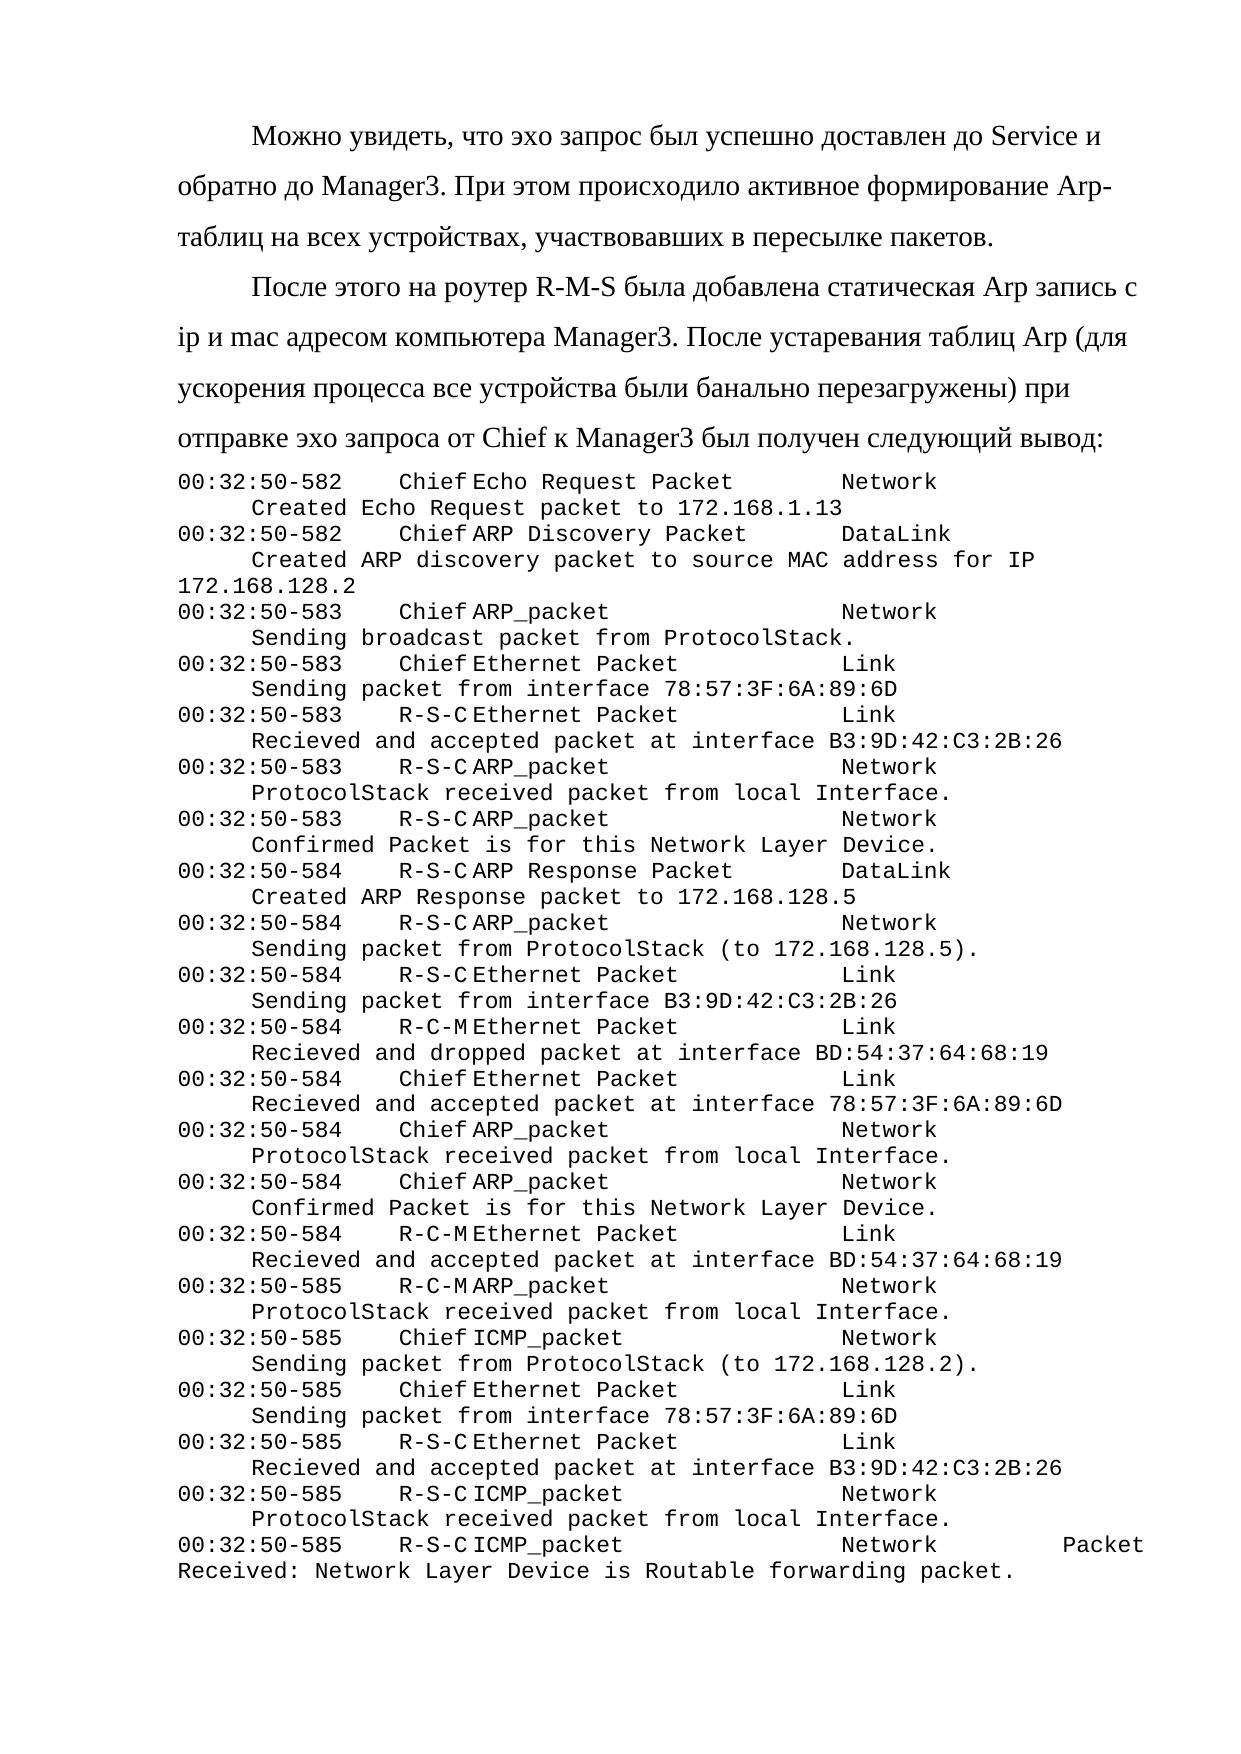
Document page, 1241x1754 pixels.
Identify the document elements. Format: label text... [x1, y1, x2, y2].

text Можно увидеть, что эхо запрос был успешно доставлен до Service и обратно до Manager3. При этом происходило активное формирование Arp-таблиц на всех устройствах, участвовавших в пересылке пакетов. [177, 118, 1152, 252]
text После этого на роутер R-M-S была добавлена статическая Arp запись с ip и mac адресом компьютера Manager3. После устаревания таблиц Arp (для ускорения процесса все устройства были банально перезагружены) при отправке эхо запроса от Chief к Manager3 был получен следующий вывод: [177, 269, 1152, 453]
subtitle 00:32:50-583 Chief ARP_packet Network Sending broadcast packet from ProtocolStack. [177, 600, 1152, 652]
subtitle 00:32:50-582 Chief Echo Request Packet Network Created Echo Request packet to 172.168.1.13 [177, 470, 1152, 522]
subtitle 00:32:50-585 R-S-C ICMP_packet Network ProtocolStack received packet from local Interface. [177, 1482, 1152, 1534]
subtitle 00:32:50-585 Chief ICMP_packet Network Sending packet from ProtocolStack (to 172.168.128.2). [177, 1326, 1152, 1378]
subtitle 00:32:50-584 Chief ARP_packet Network Confirmed Packet is for this Network Layer Device. [177, 1171, 1152, 1222]
subtitle 00:32:50-582 Chief ARP Discovery Packet DataLink Created ARP discovery packet to source MAC address for IP 172.168.128.2 [177, 522, 1152, 600]
subtitle 00:32:50-584 Chief ARP_packet Network ProtocolStack received packet from local Interface. [177, 1119, 1152, 1171]
subtitle 00:32:50-585 R-S-C ICMP_packet Network Packet Received: Network Layer Device is Routable forwarding packet. [177, 1534, 1152, 1586]
subtitle 00:32:50-583 R-S-C ARP_packet Network Confirmed Packet is for this Network Layer Device. [177, 807, 1152, 859]
subtitle 00:32:50-583 R-S-C ARP_packet Network ProtocolStack received packet from local Interface. [177, 756, 1152, 807]
subtitle 00:32:50-584 R-S-C ARP Response Packet DataLink Created ARP Response packet to 172.168.128.5 [177, 859, 1152, 911]
subtitle 00:32:50-583 Chief Ethernet Packet Link Sending packet from interface 78:57:3F:6A:89:6D [177, 652, 1152, 704]
subtitle 00:32:50-584 Chief Ethernet Packet Link Recieved and accepted packet at interface 78:57:3F:6A:89:6D [177, 1067, 1152, 1119]
subtitle 00:32:50-584 R-S-C Ethernet Packet Link Sending packet from interface B3:9D:42:C3:2B:26 [177, 963, 1152, 1015]
subtitle 00:32:50-585 R-C-M ARP_packet Network ProtocolStack received packet from local Interface. [177, 1274, 1152, 1326]
subtitle 00:32:50-584 R-C-M Ethernet Packet Link Recieved and accepted packet at interface BD:54:37:64:68:19 [177, 1222, 1152, 1274]
subtitle 00:32:50-584 R-S-C ARP_packet Network Sending packet from ProtocolStack (to 172.168.128.5). [177, 911, 1152, 963]
subtitle 00:32:50-583 R-S-C Ethernet Packet Link Recieved and accepted packet at interface B3:9D:42:C3:2B:26 [177, 704, 1152, 756]
subtitle 00:32:50-585 Chief Ethernet Packet Link Sending packet from interface 78:57:3F:6A:89:6D [177, 1378, 1152, 1430]
subtitle 00:32:50-584 R-C-M Ethernet Packet Link Recieved and dropped packet at interface BD:54:37:64:68:19 [177, 1015, 1152, 1067]
subtitle 00:32:50-585 R-S-C Ethernet Packet Link Recieved and accepted packet at interface B3:9D:42:C3:2B:26 [177, 1430, 1152, 1482]
